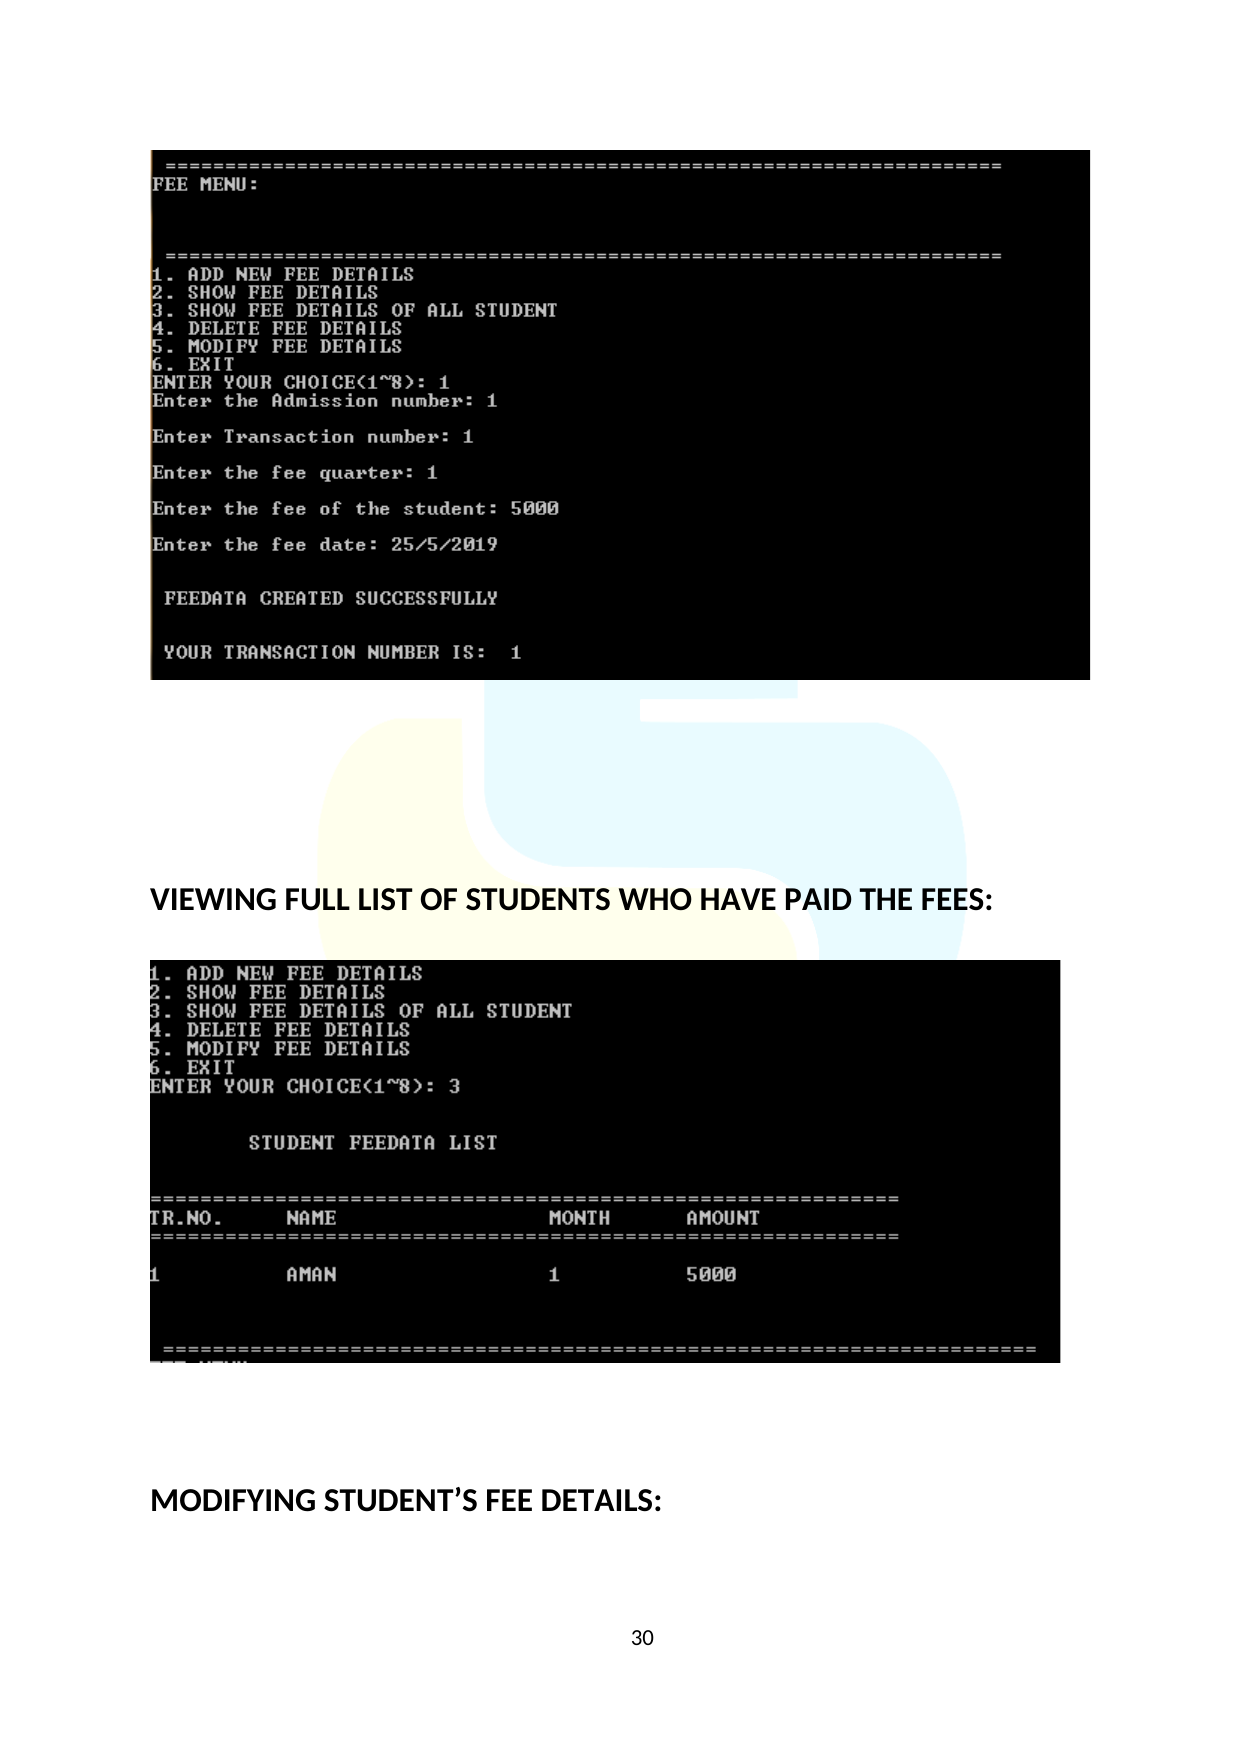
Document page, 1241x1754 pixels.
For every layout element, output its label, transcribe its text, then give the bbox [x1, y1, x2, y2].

text MODIFYING STUDENT’S FEE DETAILS: [150, 1479, 1134, 1520]
picture [150, 960, 1061, 1363]
picture [150, 150, 1091, 680]
text VIEWING FULL LIST OF STUDENTS WHO HAVE PAID THE FEES: [150, 878, 1134, 919]
